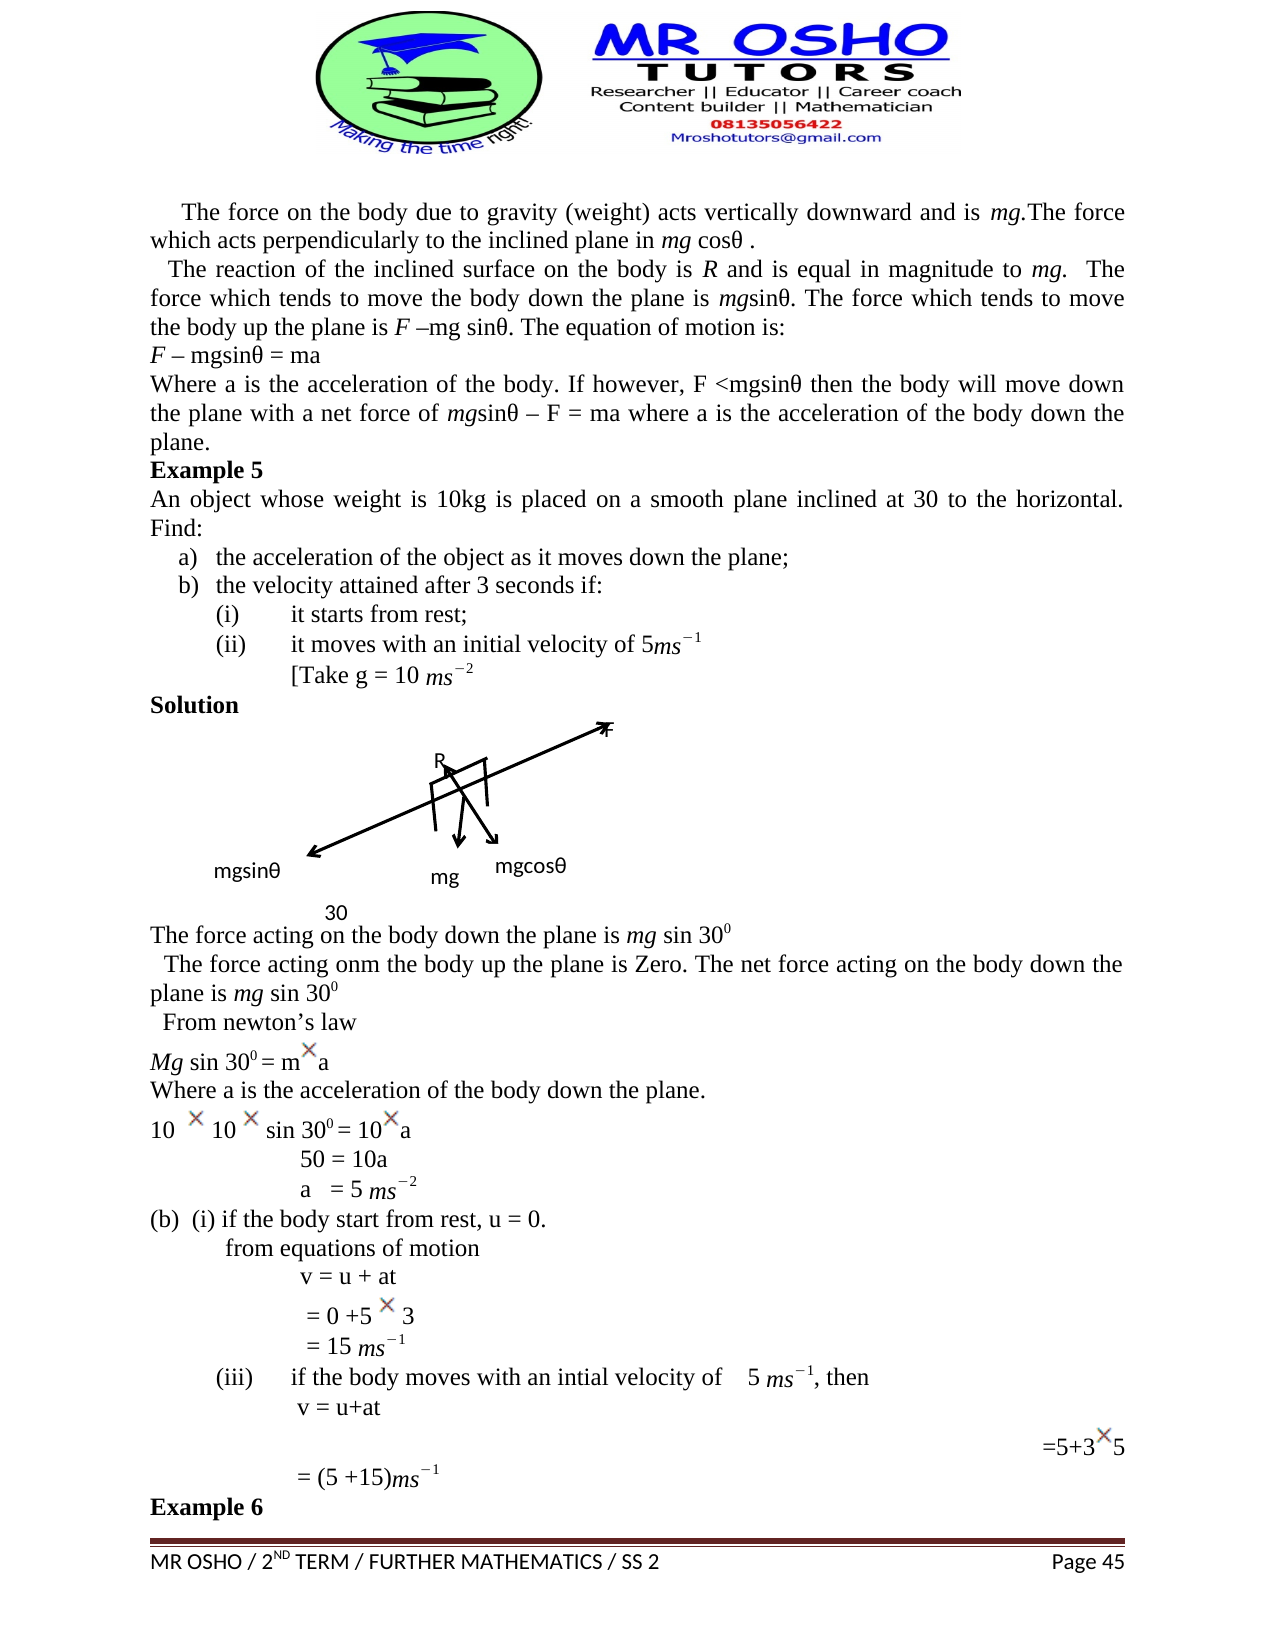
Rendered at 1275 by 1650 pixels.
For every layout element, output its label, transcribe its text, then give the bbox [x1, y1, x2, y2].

text 50 = 10a [150, 1144, 1125, 1173]
list the acceleration of the object as it moves down the plane; [178, 542, 1125, 571]
list =5+35 = (5 +15) [291, 1421, 1125, 1492]
picture [315, 11, 961, 154]
text The force on the body due to gravity (weight) acts vertically downward and is mg.The force which acts perpendicularly to the inclined plane in mg cosθ . [150, 197, 1125, 254]
list if the body moves with an intial velocity of 5 , then [216, 1361, 1125, 1392]
picture [187, 1103, 205, 1139]
picture [300, 1035, 318, 1070]
picture [382, 1103, 400, 1139]
text v = u + at [150, 1261, 1125, 1290]
text An object whose weight is 10kg is placed on a smooth plane inclined at 30 to the horizontal. Find: [150, 484, 1125, 542]
text from equations of motion [150, 1233, 1125, 1261]
text The reaction of the inclined surface on the body is R and is equal in magnitude to mg. The force which tends to move the body down the plane is mgsinθ. The force which tends to move the body up the plane is F –mg sinθ. The equation of motion is: [150, 254, 1125, 341]
text = 15 [150, 1330, 1125, 1361]
text The force acting on the body down the plane is mg sin 300 [150, 920, 1125, 949]
text From newton’s law [150, 1007, 1125, 1035]
picture [242, 1103, 260, 1139]
list [Take g = 10 [291, 659, 1125, 690]
picture [378, 1290, 396, 1325]
text Where a is the acceleration of the body. If however, F <mgsinθ then the body will move down the plane with a net force of mgsinθ – F = ma where a is the acceleration of the body down the plane. [150, 369, 1125, 456]
text 10 10 sin 300 = 10a [150, 1104, 1125, 1144]
list v = u+at [291, 1392, 1125, 1421]
text F – mgsinθ = ma [150, 341, 1125, 369]
text The force acting onm the body up the plane is Zero. The net force acting on the body down the plane is mg sin 300 [150, 949, 1125, 1007]
text a = 5 [150, 1173, 1125, 1204]
list the velocity attained after 3 seconds if: [178, 571, 1125, 599]
text = 0 +5 3 [150, 1290, 1125, 1330]
list Solution [150, 690, 1125, 719]
text (b) (i) if the body start from rest, u = 0. [150, 1204, 1125, 1233]
list it moves with an initial velocity of 5 [216, 628, 1125, 659]
text Mg sin 300 = ma [150, 1035, 1125, 1075]
list Example 6 [150, 1492, 1125, 1521]
list it starts from rest; [216, 599, 1125, 628]
text Example 5 [150, 456, 1125, 484]
picture [1095, 1420, 1113, 1456]
text Where a is the acceleration of the body down the plane. [150, 1075, 1125, 1104]
